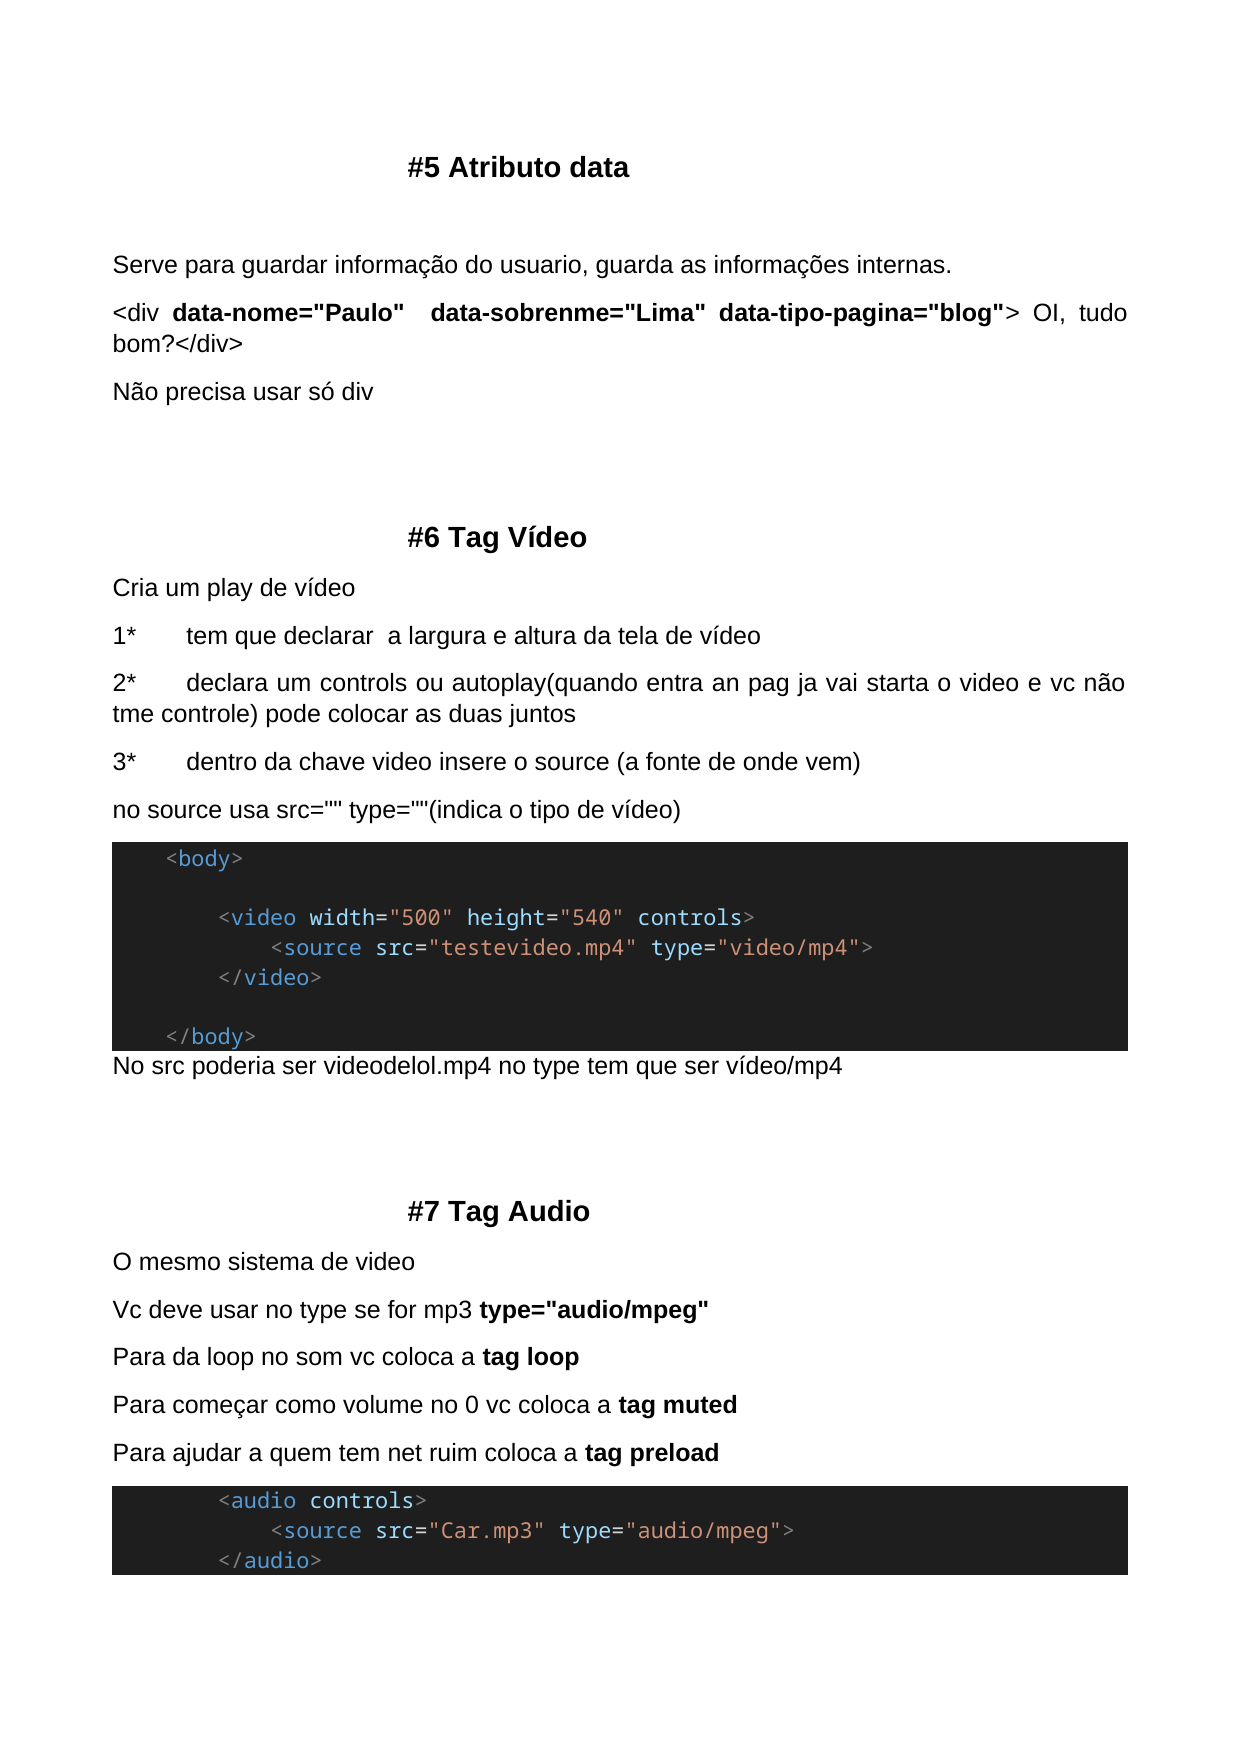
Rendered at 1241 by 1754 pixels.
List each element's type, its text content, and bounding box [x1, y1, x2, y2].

text O mesmo sistema de video [112, 1247, 1128, 1276]
text #6 Tag Vídeo [112, 520, 1128, 554]
text <source src="Car.mp3" type="audio/mpeg"> [112, 1515, 1128, 1545]
text <audio controls> [112, 1486, 1128, 1515]
text 3* dentro da chave video insere o source (a fonte de onde vem) [112, 747, 1128, 776]
text no source usa src="" type=""(indica o tipo de vídeo) [112, 795, 1128, 823]
text <source src="testevideo.mp4" type="video/mp4"> [112, 932, 1128, 962]
text <body> [112, 842, 1128, 872]
text <div data-nome="Paulo" data-sobrenme="Lima" data-tipo-pagina="blog"> OI, tudo bom?</div> [112, 298, 1128, 358]
text Cria um play de vídeo [112, 573, 1128, 602]
text #7 Tag Audio [112, 1194, 1128, 1228]
text Vc deve usar no type se for mp3 type="audio/mpeg" [112, 1295, 1128, 1323]
text </audio> [112, 1545, 1128, 1575]
text #5 Atributo data [112, 150, 1128, 183]
text Para da loop no som vc coloca a tag loop [112, 1342, 1128, 1371]
text Não precisa usar só div [112, 377, 1128, 406]
text 1* tem que declarar a largura e altura da tela de vídeo [112, 621, 1128, 649]
text Para ajudar a quem tem net ruim coloca a tag preload [112, 1438, 1128, 1467]
text </body> [112, 1021, 1128, 1051]
text No src poderia ser videodelol.mp4 no type tem que ser vídeo/mp4 [112, 1051, 1128, 1080]
text 2* declara um controls ou autoplay(quando entra an pag ja vai starta o video e vc não tme controle) pode colocar as duas juntos [112, 668, 1128, 728]
text </video> [112, 962, 1128, 991]
text Para começar como volume no 0 vc coloca a tag muted [112, 1390, 1128, 1419]
text Serve para guardar informação do usuario, guarda as informações internas. [112, 251, 1128, 279]
text <video width="500" height="540" controls> [112, 902, 1128, 932]
